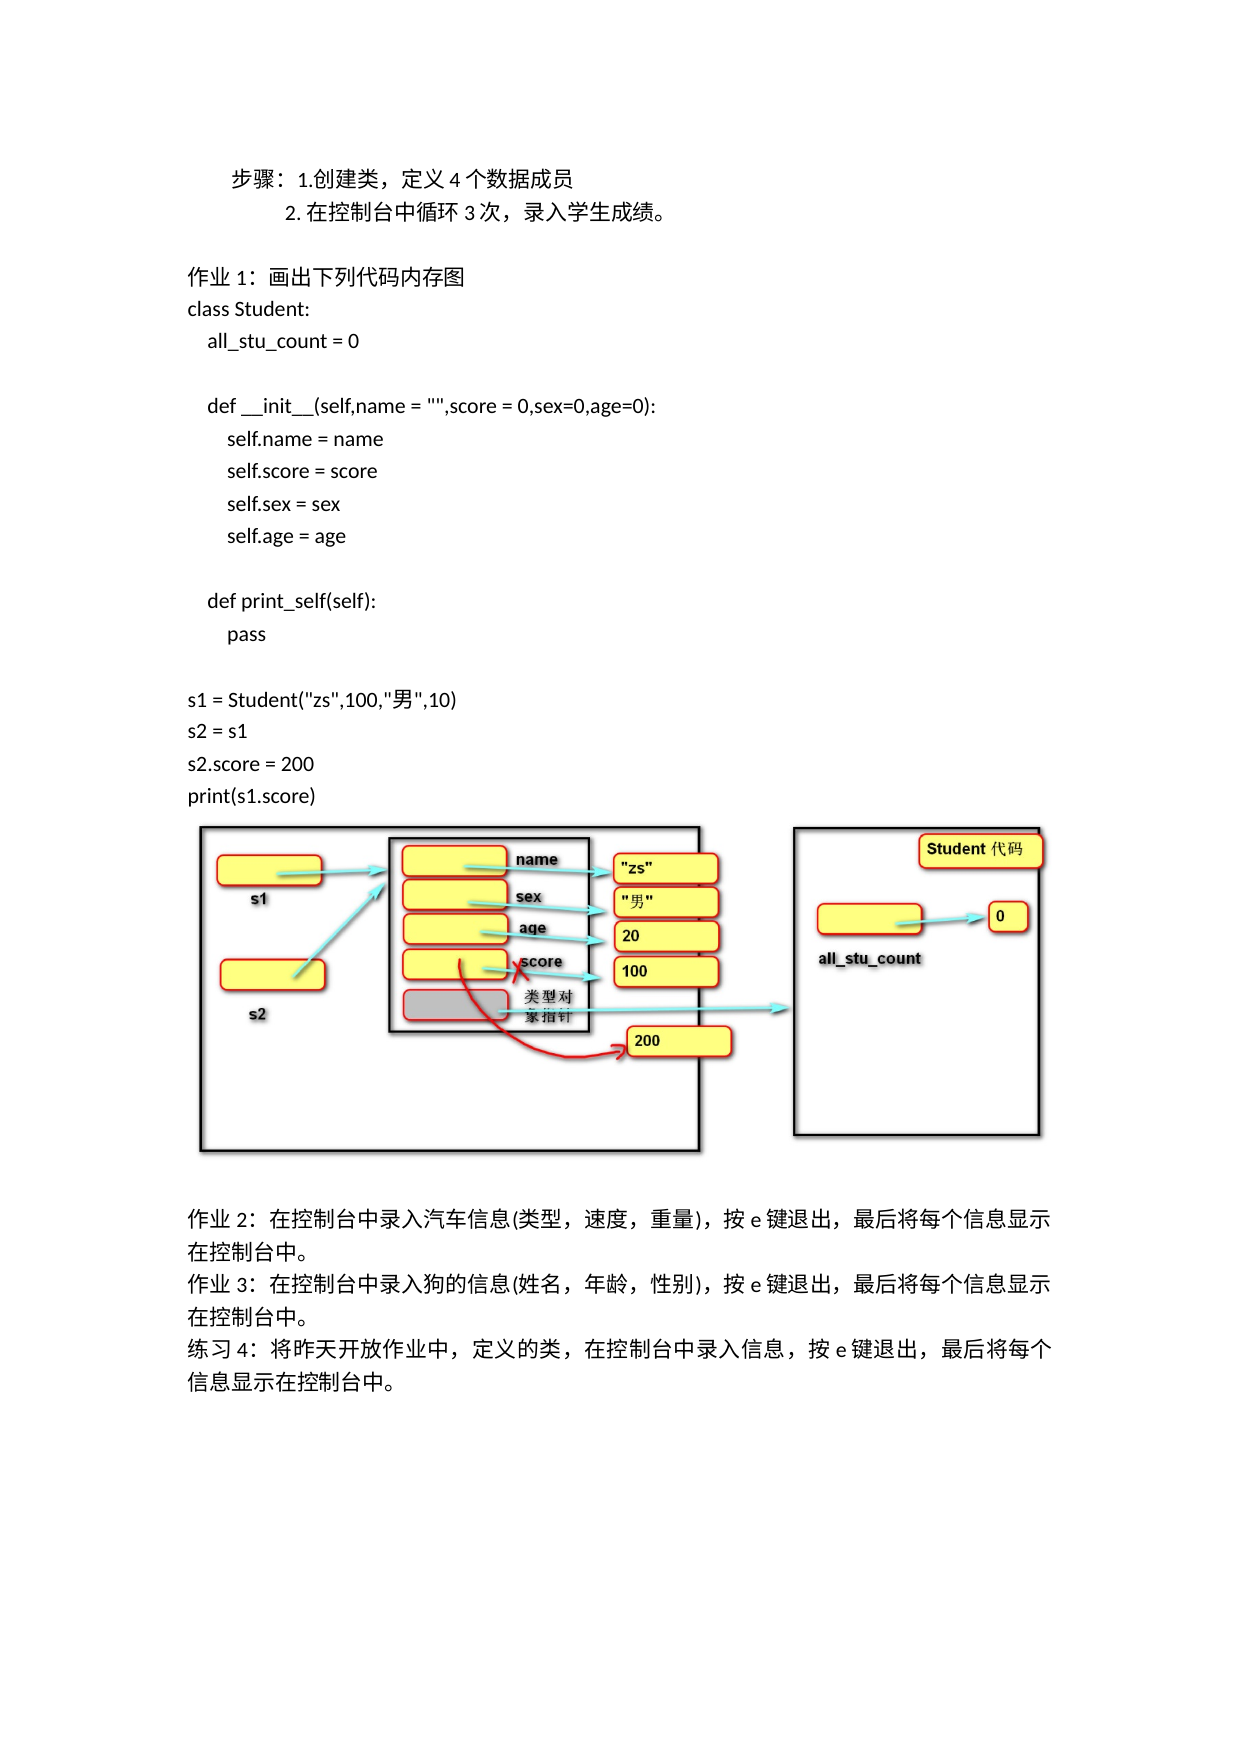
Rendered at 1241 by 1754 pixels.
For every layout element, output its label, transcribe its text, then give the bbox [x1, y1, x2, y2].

text self.score = score [187, 454, 1053, 487]
text 步骤：1.创建类，定义4个数据成员 [187, 162, 1053, 194]
text s2 = s1 [187, 714, 1053, 747]
text self.age = age [187, 519, 1053, 552]
text 作业2：在控制台中录入汽车信息(类型，速度，重量)，按e键退出，最后将每个信息显示在控制台中。 [187, 1202, 1053, 1267]
text 作业1：画出下列代码内存图 [187, 259, 1053, 292]
text def print_self(self): [187, 584, 1053, 617]
text def __init__(self,name = "",score = 0,sex=0,age=0): [187, 389, 1053, 422]
text class Student: [187, 292, 1053, 324]
text self.sex = sex [187, 487, 1053, 519]
text self.name = name [187, 422, 1053, 454]
text s2.score = 200 [187, 747, 1053, 779]
text all_stu_count = 0 [187, 324, 1053, 357]
text 2. 在控制台中循环3次，录入学生成绩。 [187, 194, 1053, 227]
text 作业3：在控制台中录入狗的信息(姓名，年龄，性别)，按e键退出，最后将每个信息显示在控制台中。 [187, 1267, 1053, 1332]
picture [187, 812, 1053, 1170]
text print(s1.score) [187, 779, 1053, 812]
text 练习4：将昨天开放作业中，定义的类，在控制台中录入信息，按e键退出，最后将每个信息显示在控制台中。 [187, 1332, 1053, 1397]
text s1 = Student("zs",100,"男",10) [187, 682, 1053, 714]
text pass [187, 617, 1053, 649]
